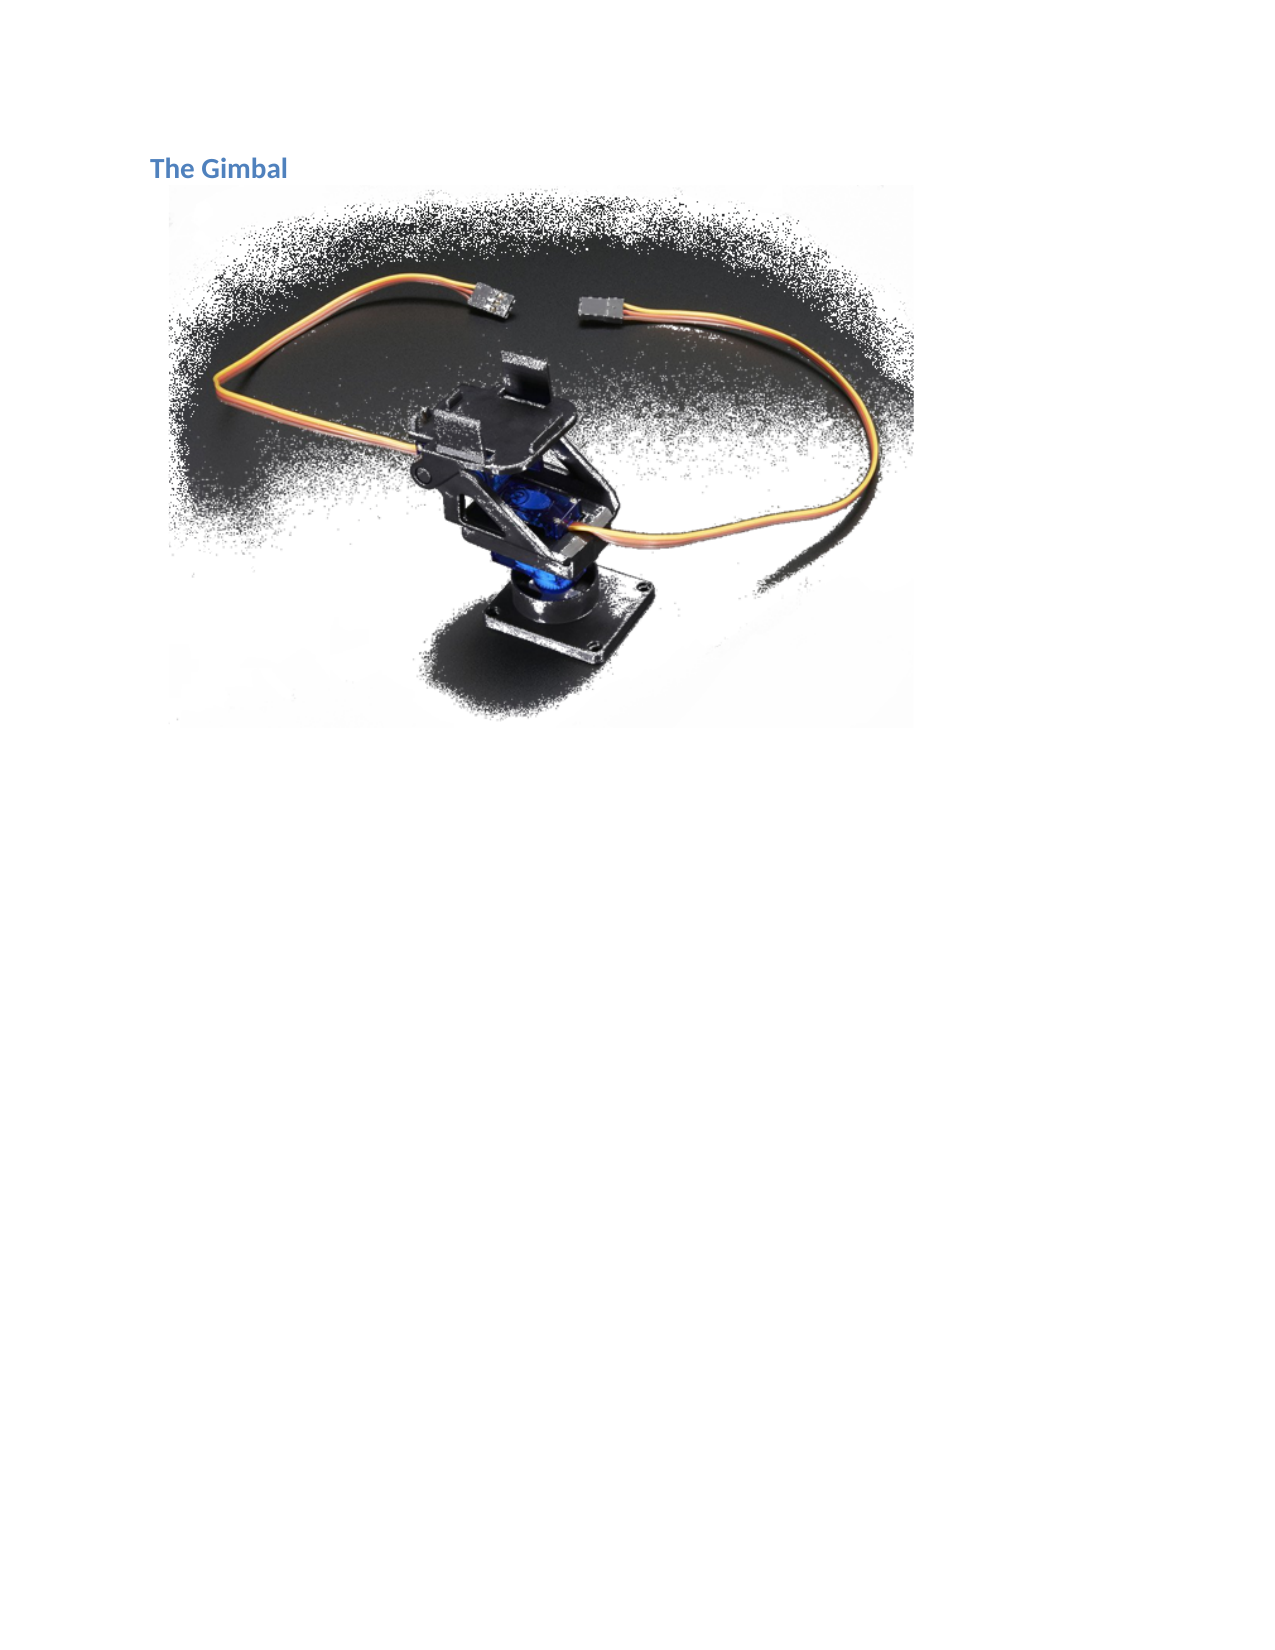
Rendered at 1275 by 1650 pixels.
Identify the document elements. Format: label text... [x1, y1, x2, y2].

picture [168, 185, 914, 728]
subtitle The Gimbal [150, 150, 1125, 186]
